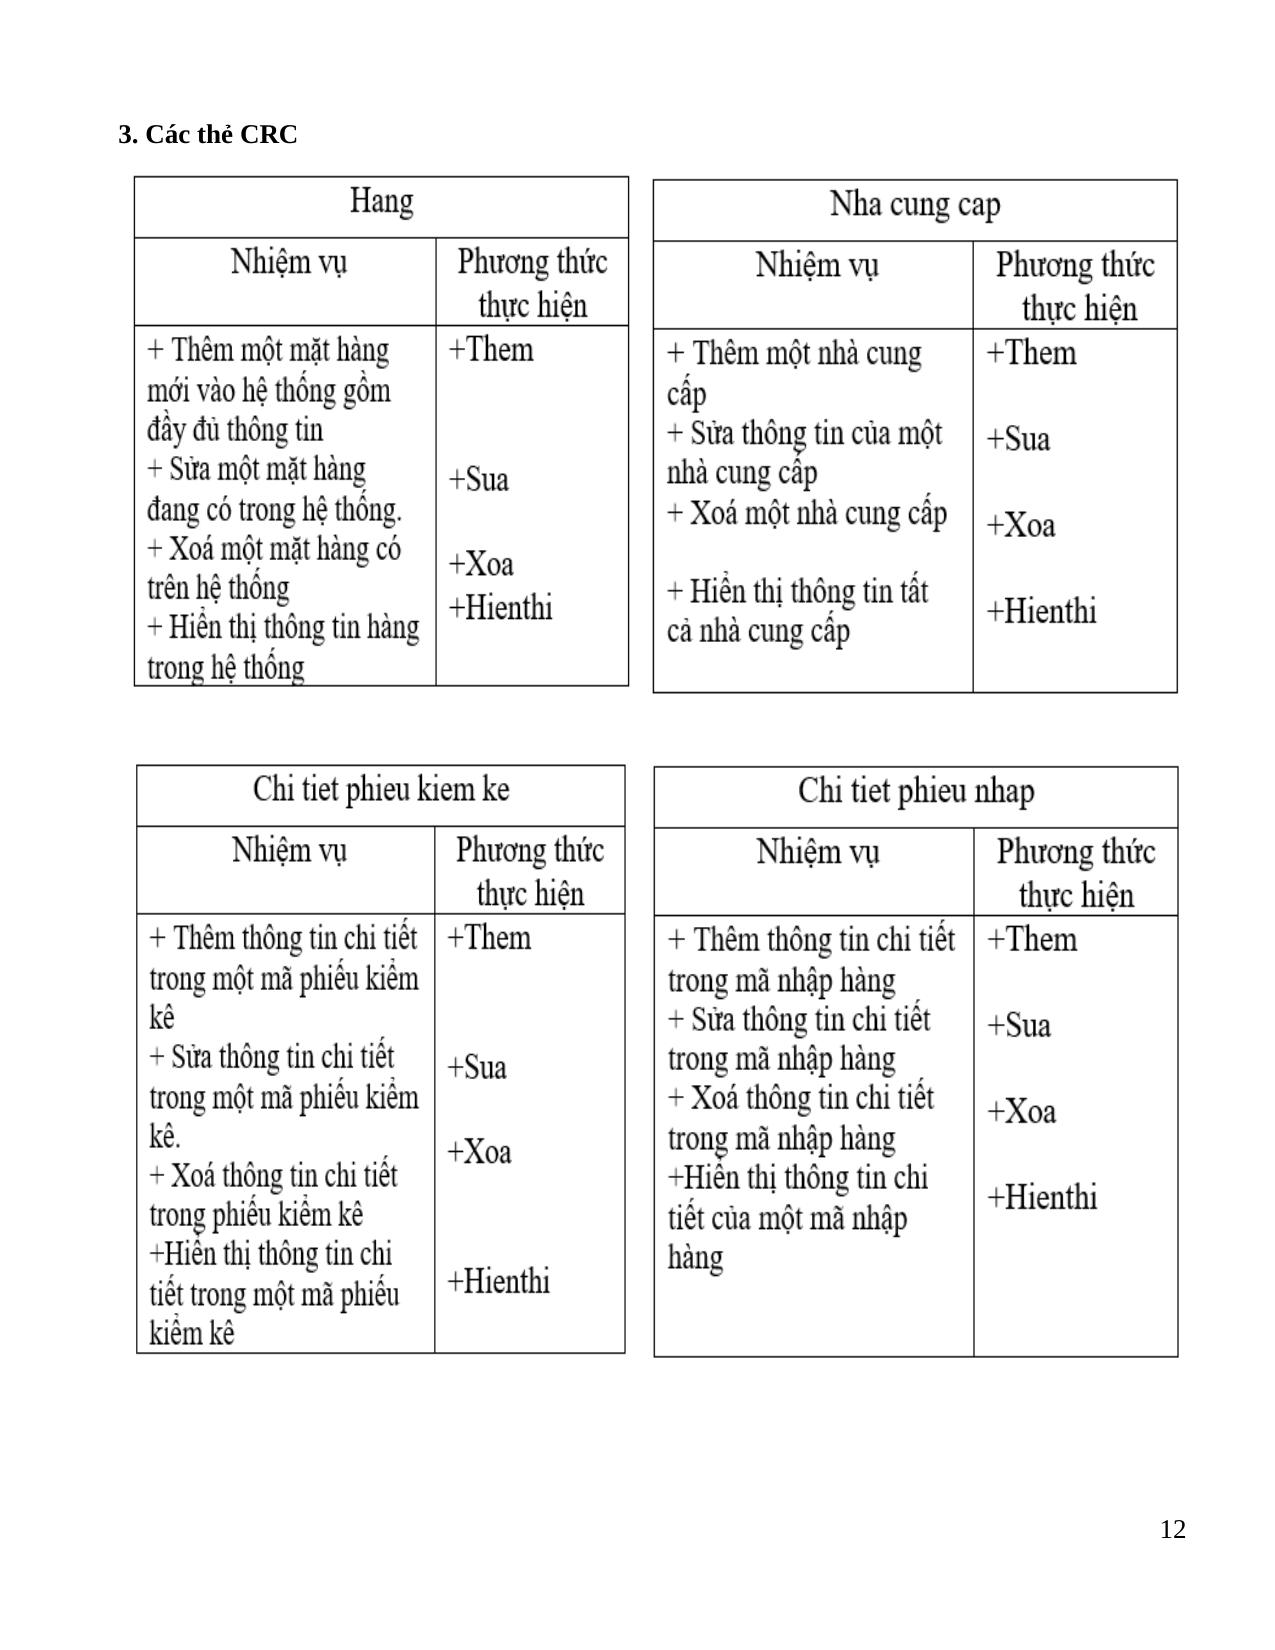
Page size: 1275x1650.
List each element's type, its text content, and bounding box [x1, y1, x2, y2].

table_header [635, 751, 1186, 1379]
picture [129, 757, 633, 1362]
picture [646, 757, 1184, 1372]
table_header [118, 165, 638, 707]
subtitle 3. Các thẻ CRC [118, 118, 1186, 149]
picture [129, 171, 633, 690]
table_header [638, 165, 1186, 707]
picture [649, 171, 1182, 700]
table_header [118, 751, 635, 1379]
